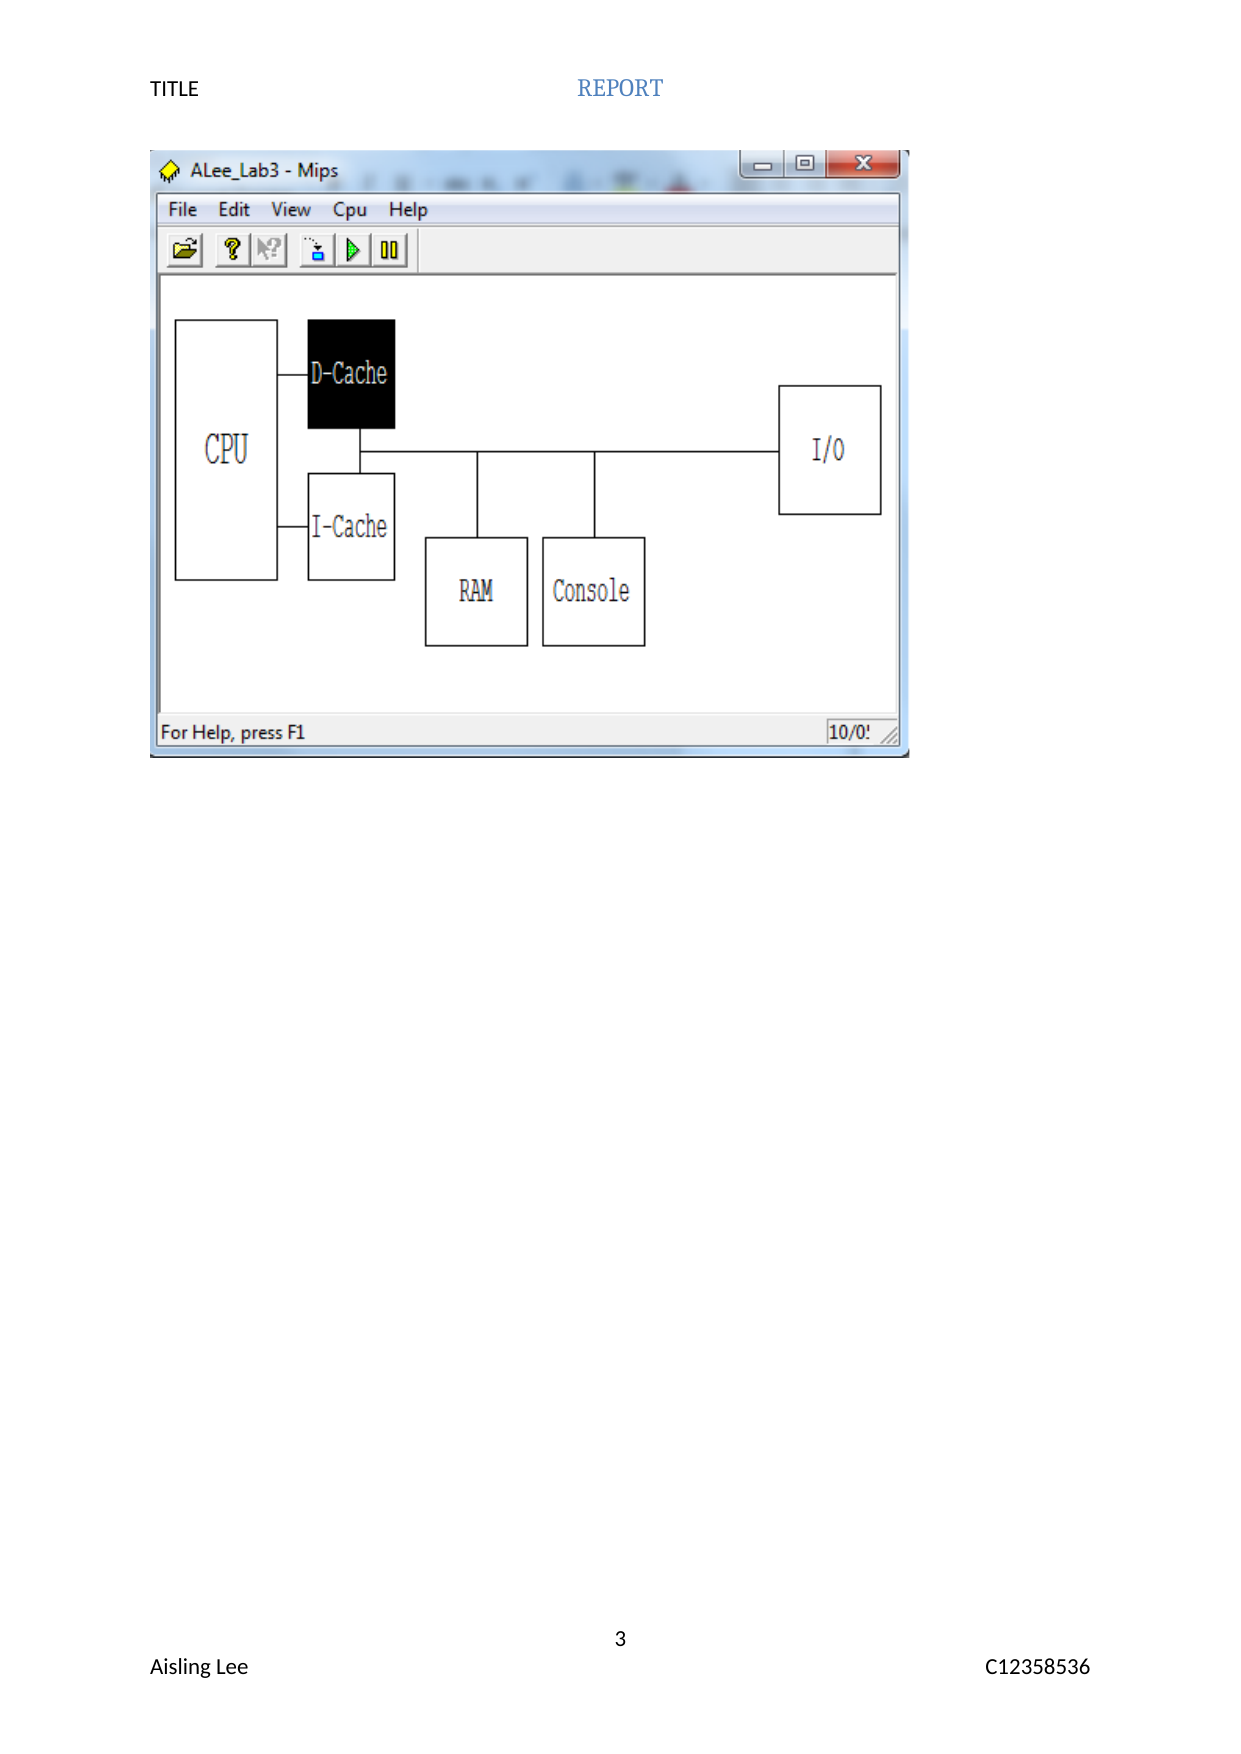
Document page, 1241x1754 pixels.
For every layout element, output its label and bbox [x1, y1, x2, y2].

picture [150, 150, 910, 758]
